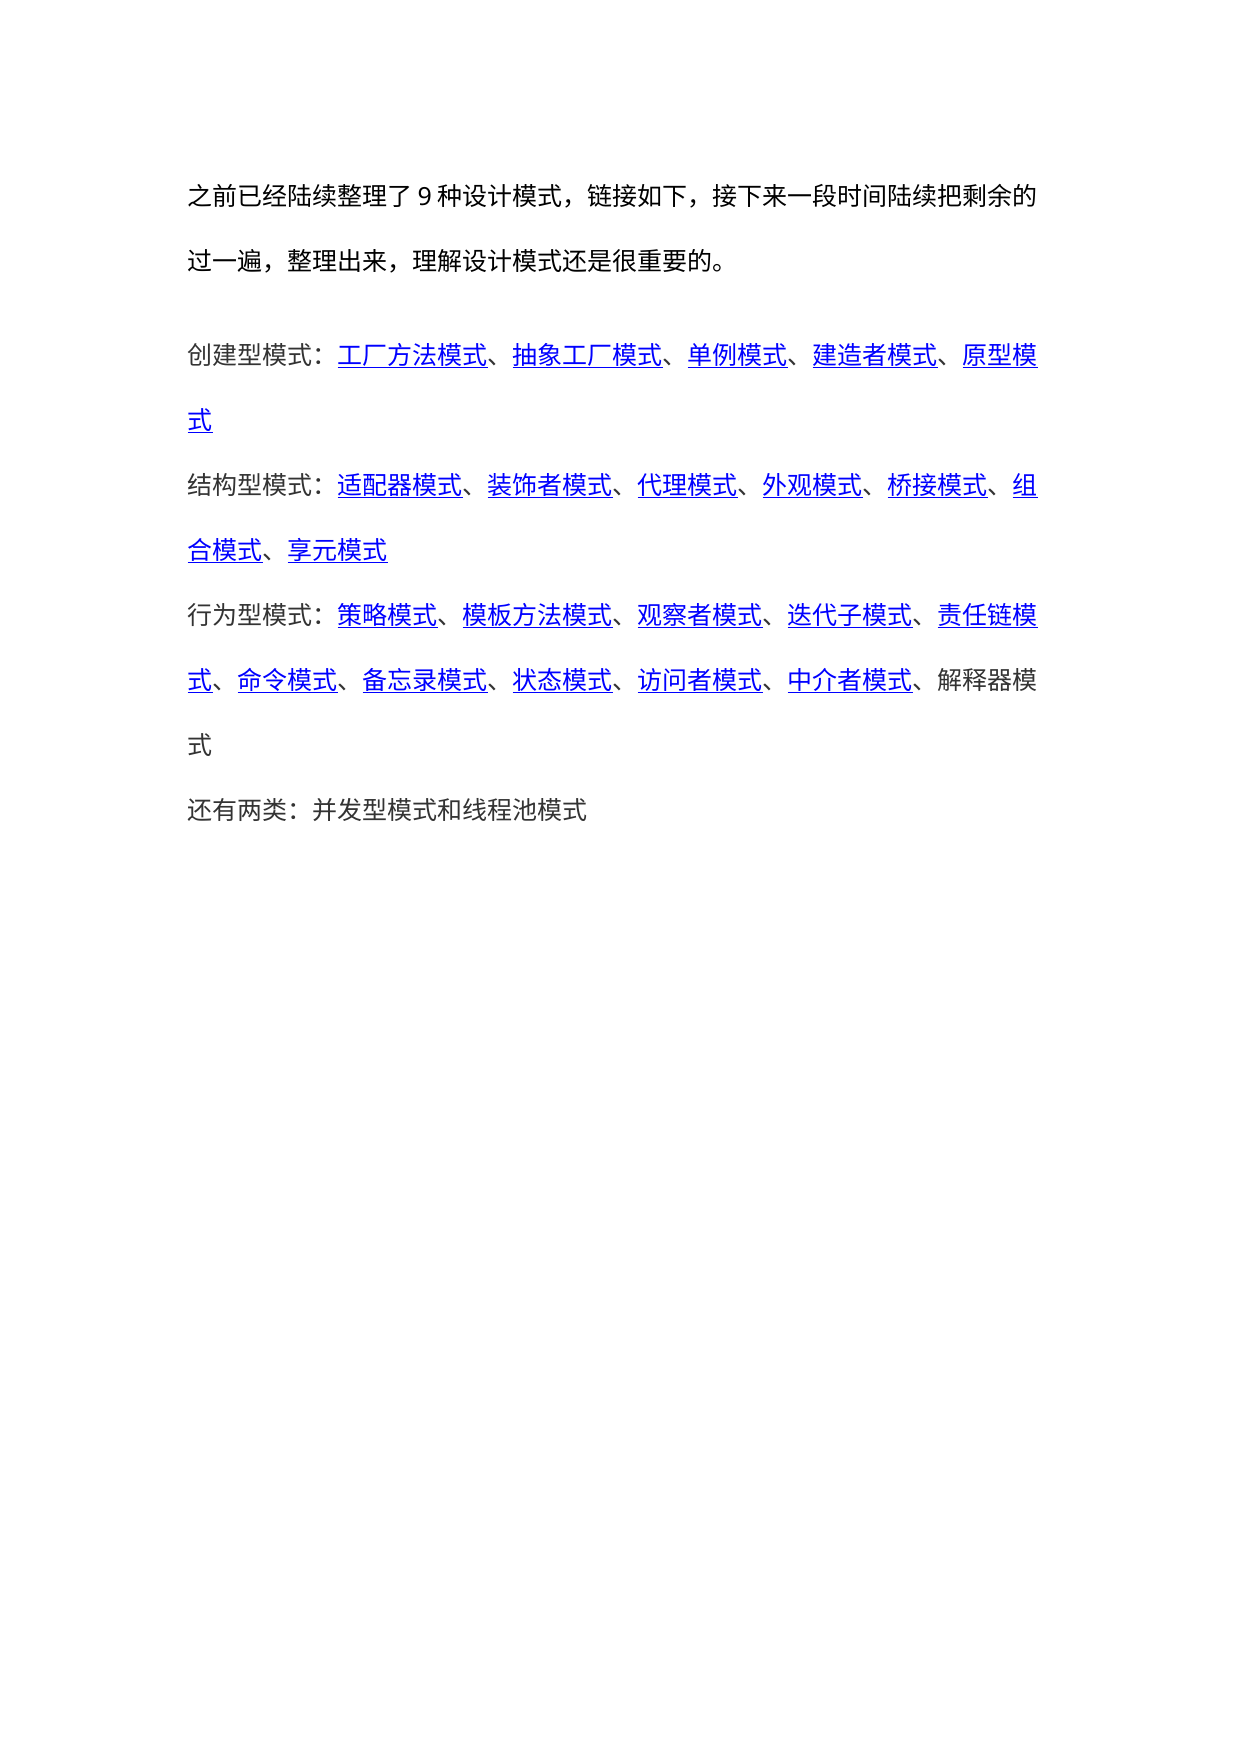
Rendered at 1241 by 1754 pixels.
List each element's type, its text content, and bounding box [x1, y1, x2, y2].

text 创建型模式：工厂方法模式、抽象工厂模式、单例模式、建造者模式、原型模式 [187, 321, 1053, 451]
text 结构型模式：适配器模式、装饰者模式、代理模式、外观模式、桥接模式、组合模式、享元模式 [187, 451, 1053, 581]
text 之前已经陆续整理了9种设计模式，链接如下，接下来一段时间陆续把剩余的过一遍，整理出来，理解设计模式还是很重要的。 [187, 162, 1053, 292]
text 行为型模式：策略模式、模板方法模式、观察者模式、迭代子模式、责任链模式、命令模式、备忘录模式、状态模式、访问者模式、中介者模式、解释器模式 [187, 581, 1053, 776]
text 还有两类：并发型模式和线程池模式 [187, 776, 1053, 841]
